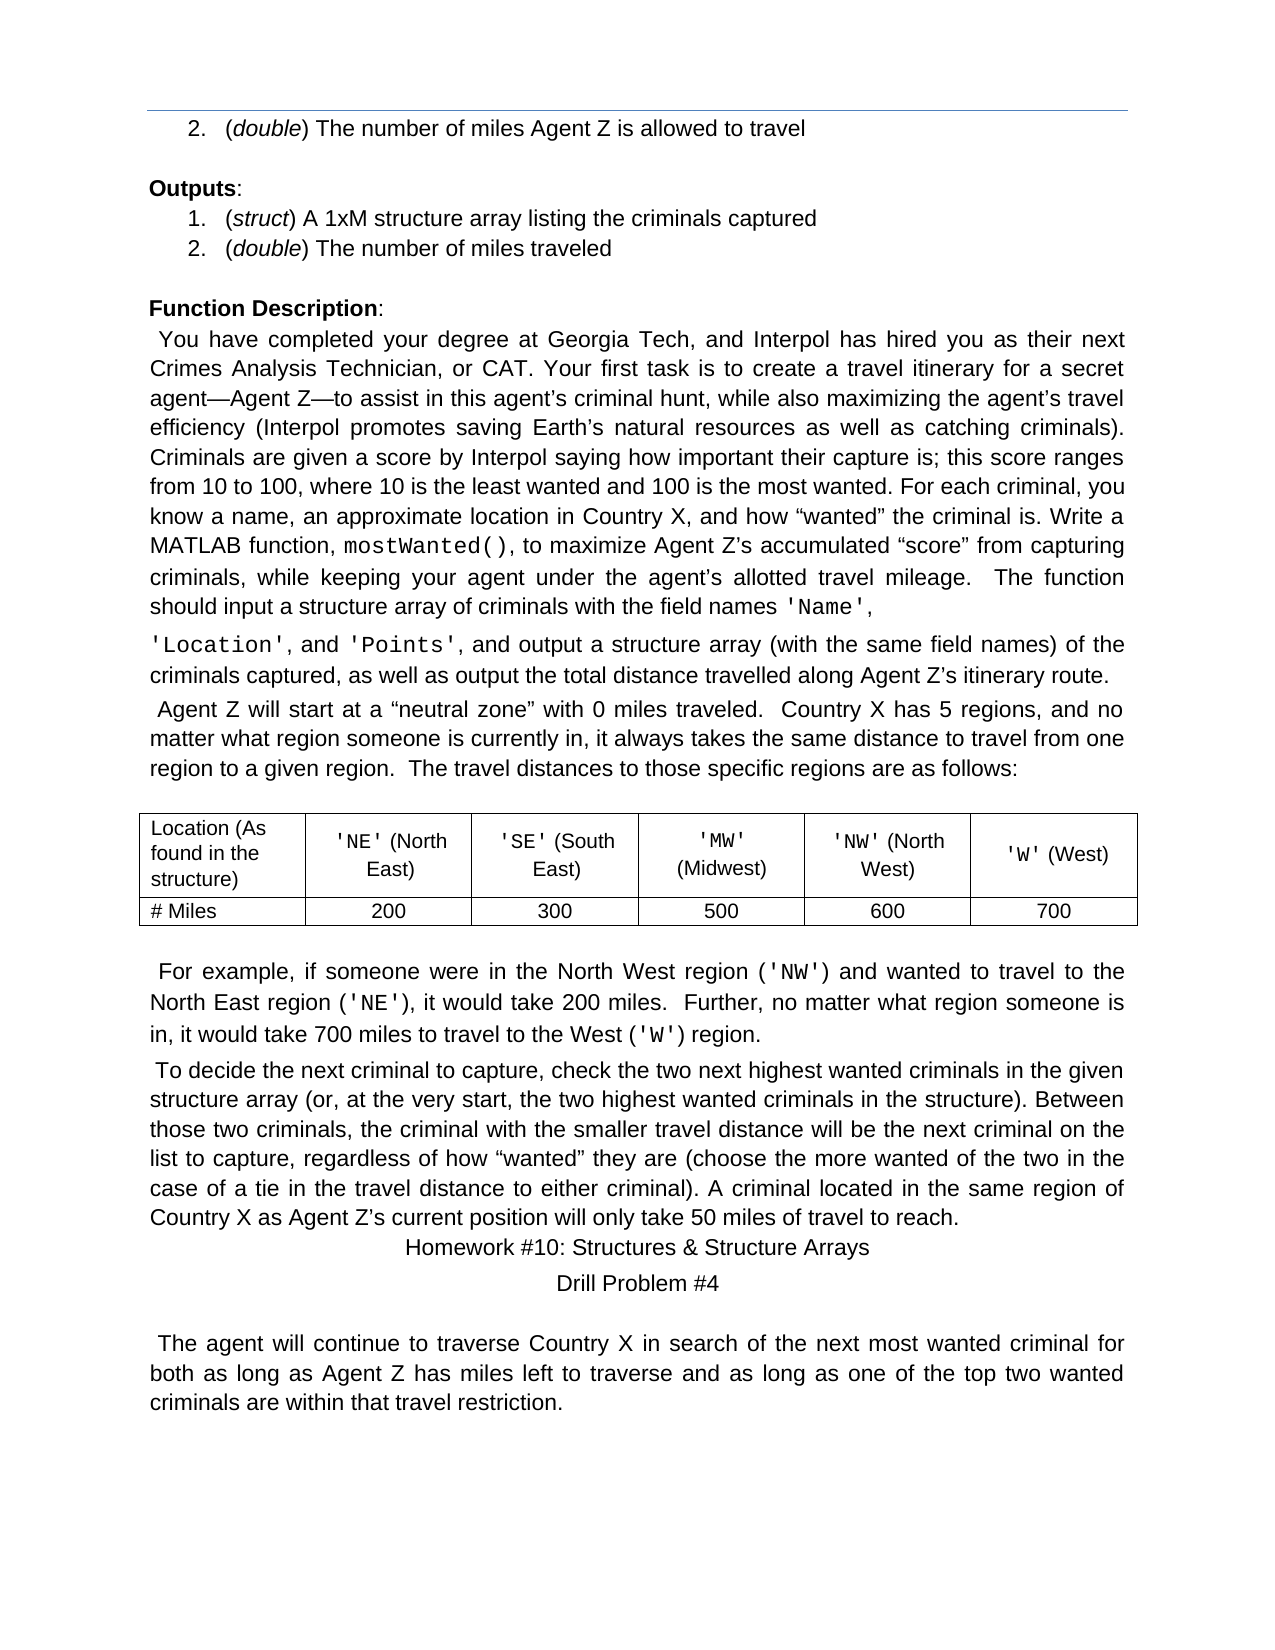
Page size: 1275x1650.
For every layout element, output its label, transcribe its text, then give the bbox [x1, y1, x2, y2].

text Homework #10: Structures & Structure Arrays [155, 1234, 1119, 1260]
text You have completed your degree at Georgia Tech, and Interpol has hired you as their next Crimes Analysis Technician, or CAT. Your first task is to create a travel itinerary for a secret agent—Agent Z—to assist in this agent’s criminal hunt, while also maximizing the agent’s travel efficiency (Interpol promotes saving Earth’s natural resources as well as catching criminals). Criminals are given a score by Interpol saying how important their capture is; this score ranges from 10 to 100, where 10 is the least wanted and 100 is the most wanted. For each criminal, you know a name, an approximate location in Country X, and how “wanted” the criminal is. Write a MATLAB function, mostWanted(), to maximize Agent Z’s accumulated “score” from capturing criminals, while keeping your agent under the agent’s allotted travel mileage. The function should input a structure array of criminals with the field names 'Name', [148, 326, 1126, 621]
text 'Location', and 'Points', and output a structure array (with the same field names) of the criminals captured, as well as output the total distance travelled along Agent Z’s itinerary route. [148, 631, 1126, 688]
text For example, if someone were in the North West region ('NW') and wanted to travel to the North East region ('NE'), it would take 200 miles. Further, no matter what region someone is in, it would take 700 miles to travel to the West ('W') region. [148, 958, 1126, 1049]
table_cell 500 [639, 898, 804, 925]
table_header 'NW' (North West) [805, 814, 970, 897]
table_header 'SE' (South East) [472, 814, 638, 897]
text To decide the next criminal to capture, check the two next highest wanted criminals in the given structure array (or, at the very start, the two highest wanted criminals in the structure). Between those two criminals, the criminal with the smaller travel distance will be the next criminal on the list to capture, regardless of how “wanted” they are (choose the more wanted of the two in the case of a tie in the travel distance to either criminal). A criminal located in the same region of Country X as Agent Z’s current position will only take 50 miles of travel to reach. [148, 1057, 1126, 1230]
list (double) The number of miles traveled [187, 235, 1126, 262]
table_header 'W' (West) [971, 814, 1137, 897]
table_header Location (As found in the structure) [140, 814, 305, 897]
table_cell 300 [472, 898, 638, 925]
table_cell 700 [971, 898, 1137, 925]
table_cell 600 [805, 898, 970, 925]
text Function Description: [148, 295, 1126, 322]
table_cell # Miles [140, 898, 305, 925]
table_cell 200 [306, 898, 471, 925]
text Outputs: [148, 175, 1126, 201]
text The agent will continue to traverse Country X in search of the next most wanted criminal for both as long as Agent Z has miles left to traverse and as long as one of the top two wanted criminals are within that travel restriction. [148, 1330, 1126, 1415]
table_header 'MW' (Midwest) [639, 814, 804, 897]
table_header 'NE' (North East) [306, 814, 471, 897]
text Drill Problem #4 [155, 1269, 1120, 1296]
list (struct) A 1xM structure array listing the criminals captured [187, 205, 1126, 232]
text Agent Z will start at a “neutral zone” with 0 miles traveled. Country X has 5 regions, and no matter what region someone is currently in, it always takes the same distance to travel from one region to a given region. The travel distances to those specific regions are as follows: [148, 696, 1126, 781]
list (double) The number of miles Agent Z is allowed to travel [187, 104, 1126, 141]
